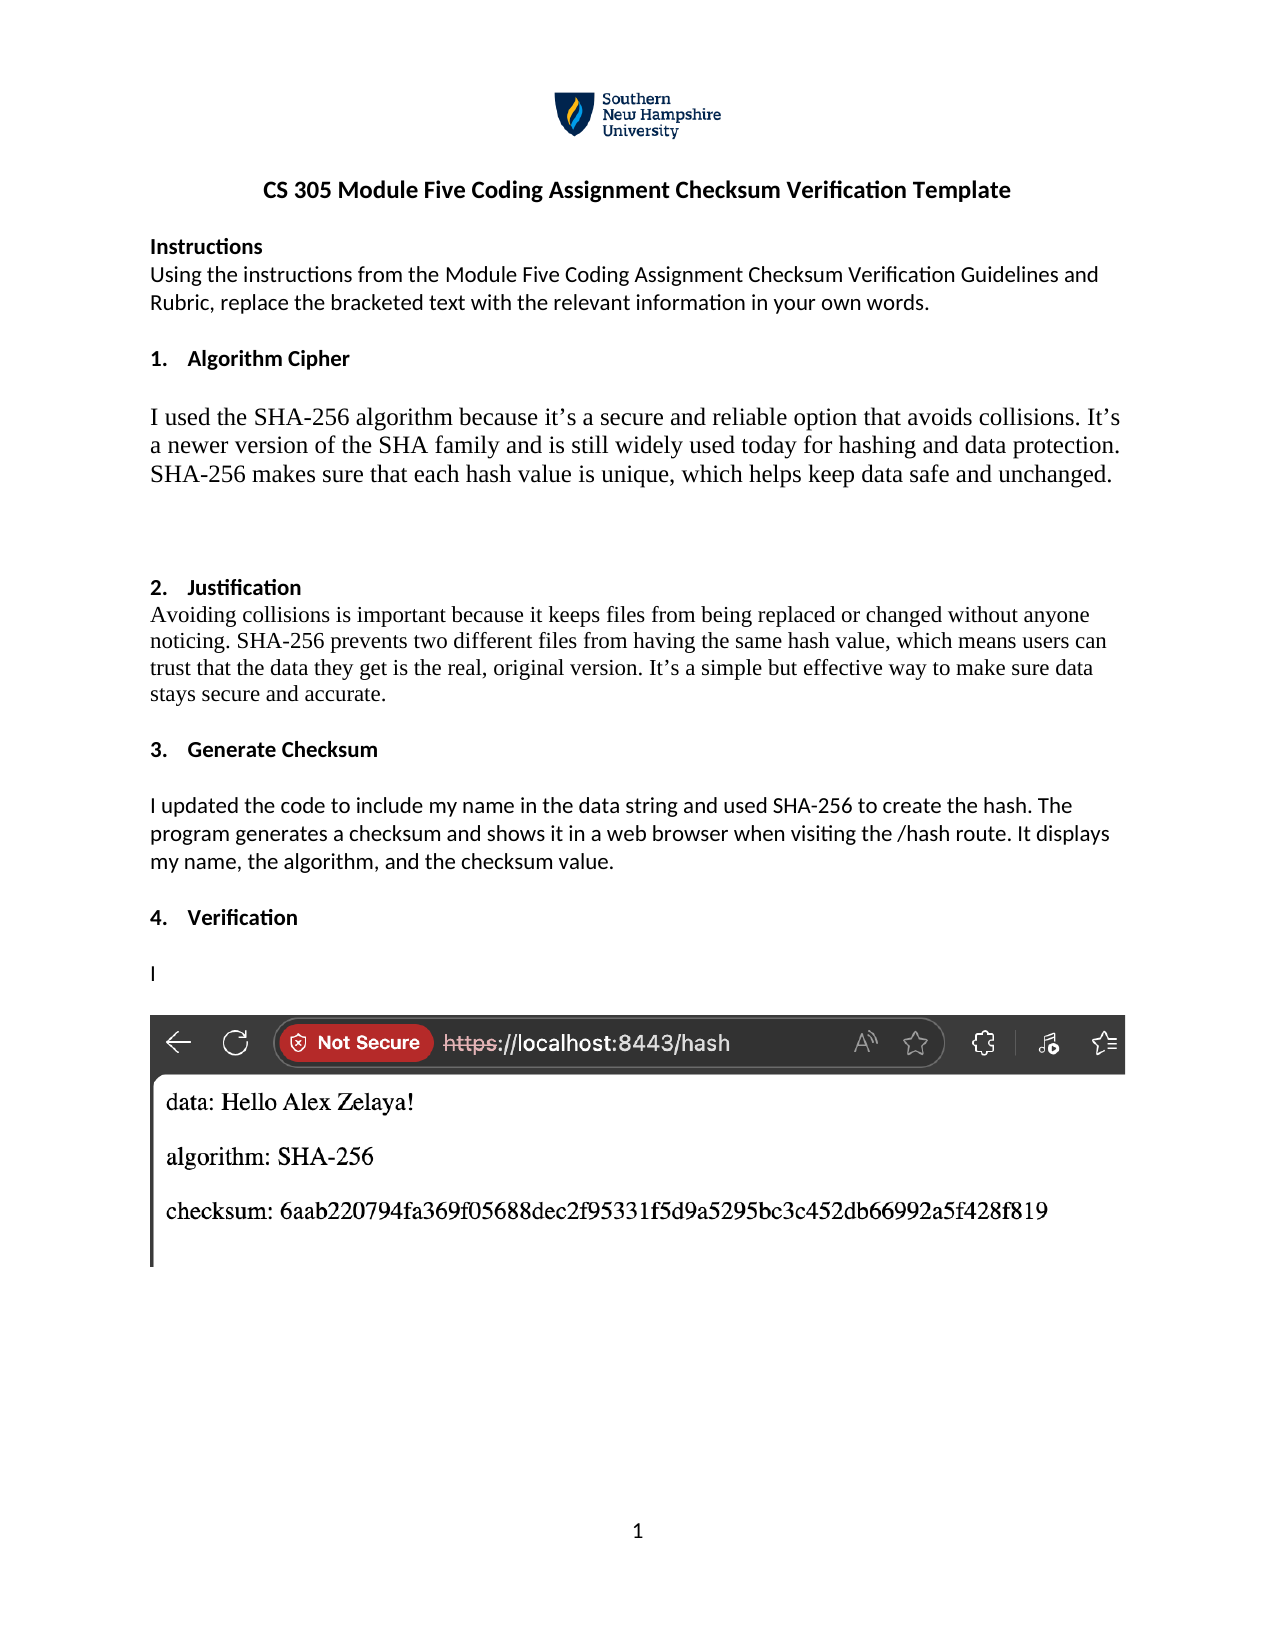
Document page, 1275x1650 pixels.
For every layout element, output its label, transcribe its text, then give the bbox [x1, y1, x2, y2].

text I used the SHA-256 algorithm because it’s a secure and reliable option that avoids collisions. It’s a newer version of the SHA family and is still widely used today for hashing and data protection. SHA-256 makes sure that each hash value is unique, which helps keep data safe and unchanged. [150, 402, 1125, 488]
text Using the instructions from the Module Five Coding Assignment Checksum Verification Guidelines and Rubric, replace the bracketed text with the relevant information in your own words. [150, 261, 1125, 317]
picture [150, 1015, 1125, 1267]
text Avoiding collisions is important because it keeps files from being replaced or changed without anyone noticing. SHA-256 prevents two different files from having the same hash value, which means users can trust that the data they get is the real, original version. It’s a simple but effective way to make sure data stays secure and accurate. [150, 601, 1125, 707]
text I updated the code to include my name in the data string and used SHA-256 to create the hash. The program generates a checksum and shows it in a web browser when visiting the /hash route. It displays my name, the algorithm, and the checksum value. [150, 791, 1125, 875]
subtitle Generate Checksum [150, 735, 1125, 763]
subtitle Algorithm Cipher [150, 344, 1125, 373]
subtitle Justification [150, 573, 1125, 601]
text I [150, 959, 1125, 987]
picture [546, 75, 729, 154]
subtitle Instructions [150, 232, 1125, 261]
subtitle Verification [150, 903, 1125, 931]
subtitle CS 305 Module Five Coding Assignment Checksum Verification Template [150, 174, 1125, 204]
